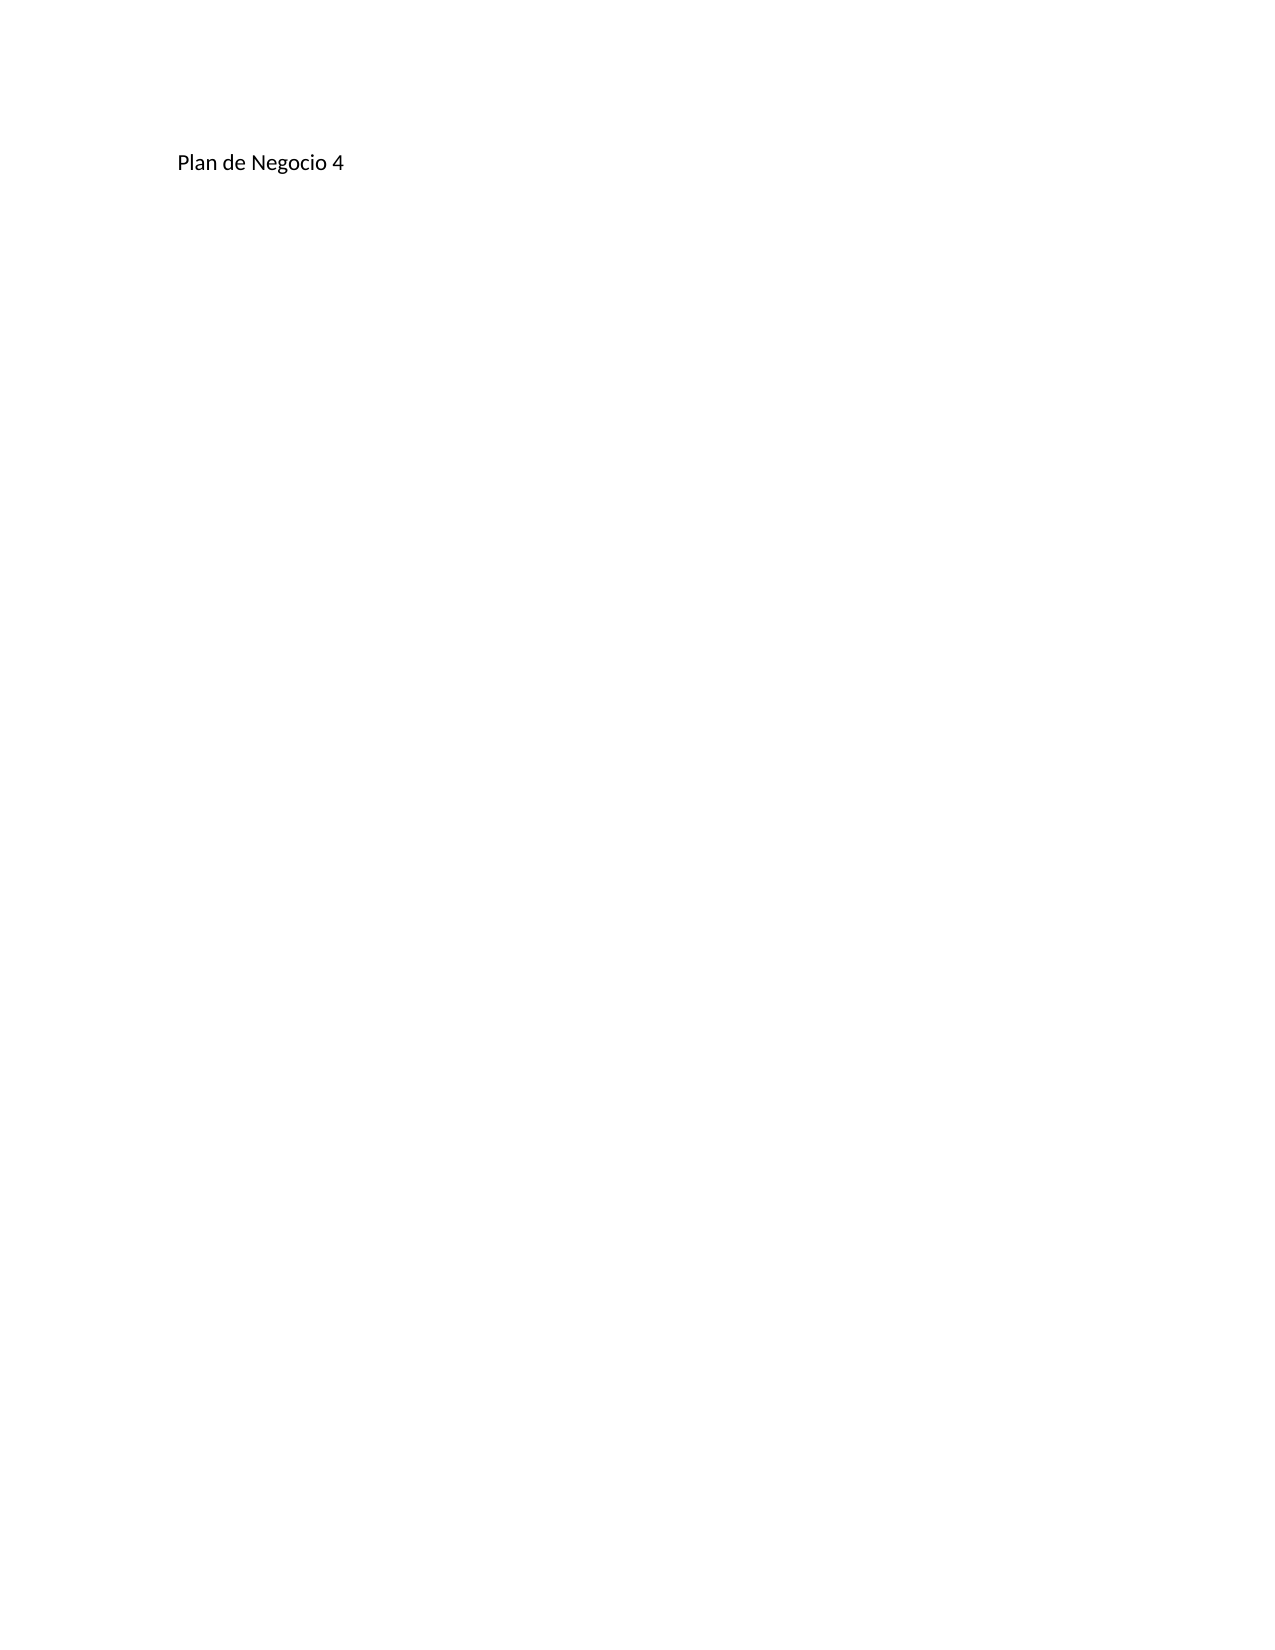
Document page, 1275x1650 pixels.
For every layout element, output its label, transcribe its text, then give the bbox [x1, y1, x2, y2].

text Plan de Negocio 4 [177, 148, 1098, 176]
